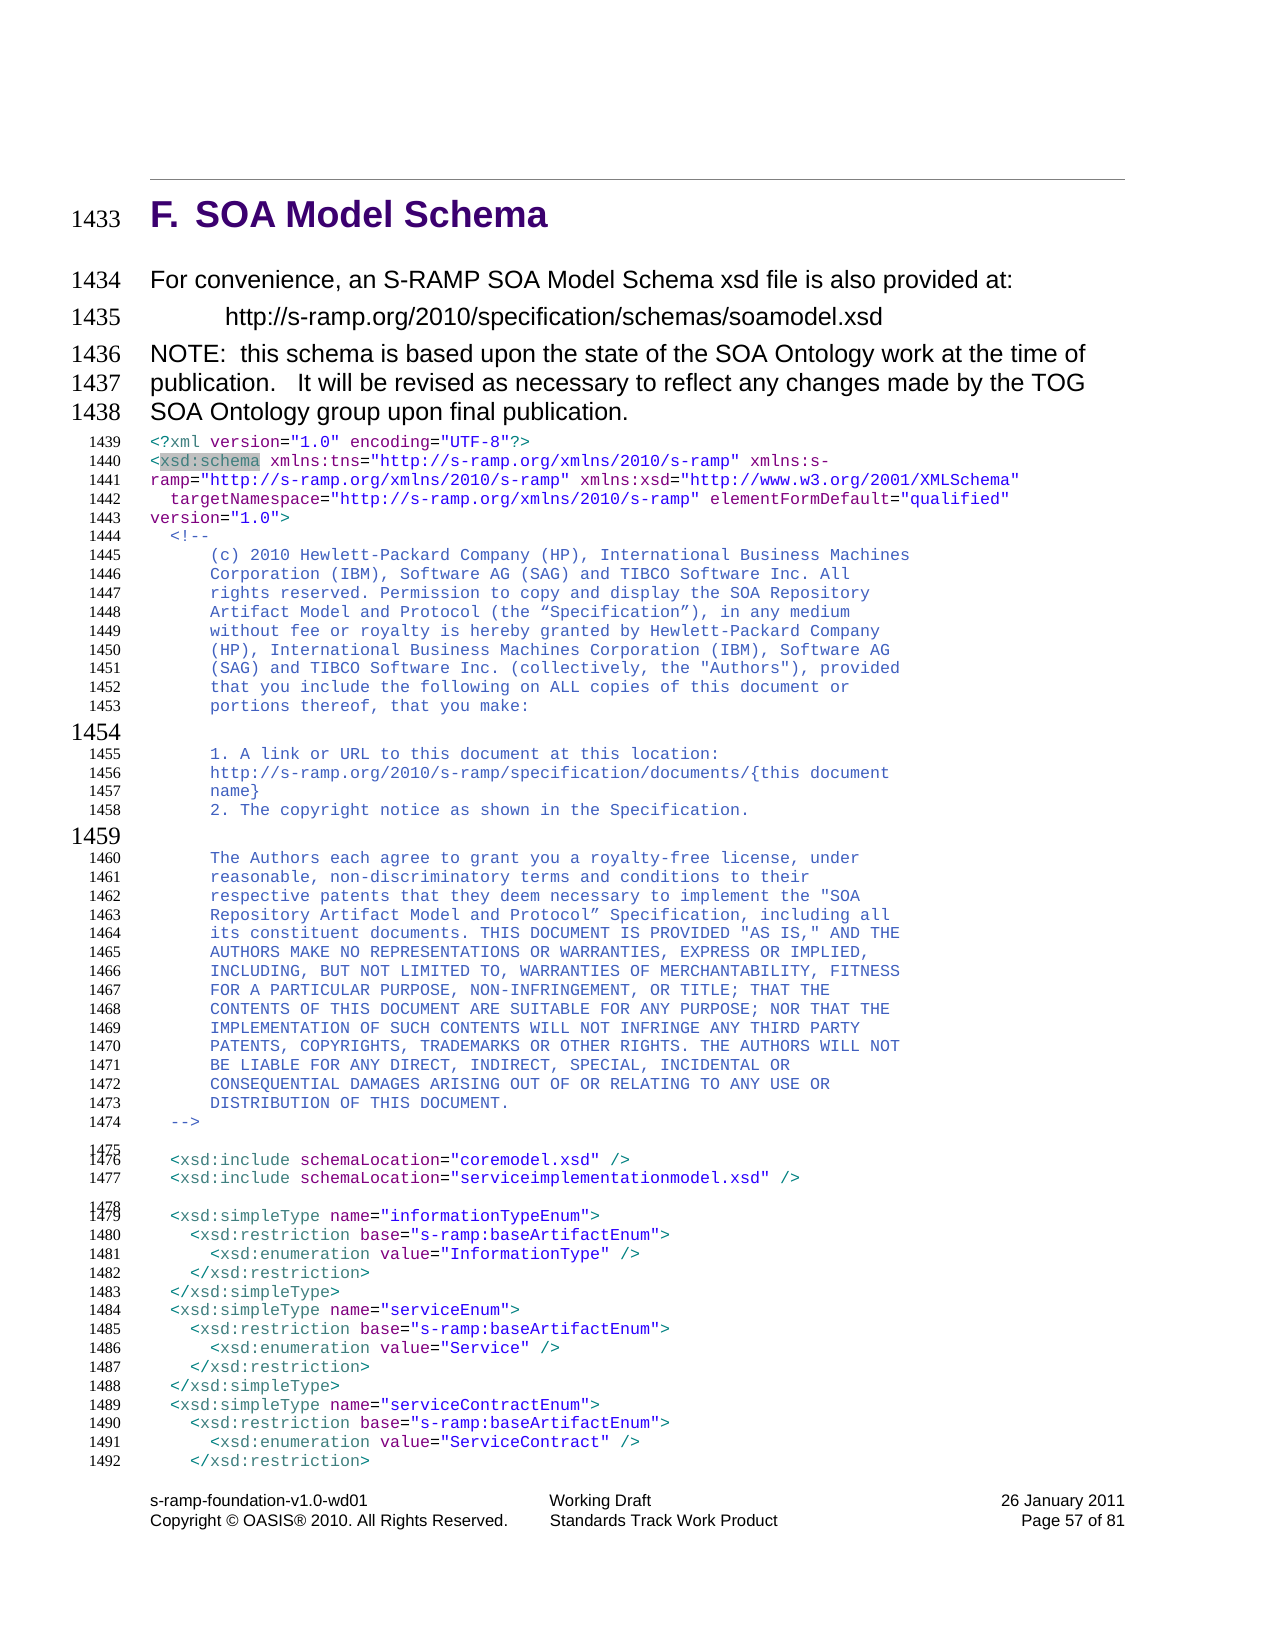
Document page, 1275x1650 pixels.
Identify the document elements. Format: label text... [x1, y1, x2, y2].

text CONSEQUENTIAL DAMAGES ARISING OUT OF OR RELATING TO ANY USE OR [150, 1076, 1125, 1094]
text BE LIABLE FOR ANY DIRECT, INDIRECT, SPECIAL, INCIDENTAL OR [150, 1057, 1125, 1076]
text AUTHORS MAKE NO REPRESENTATIONS OR WARRANTIES, EXPRESS OR IMPLIED, [150, 944, 1125, 963]
text IMPLEMENTATION OF SUCH CONTENTS WILL NOT INFRINGE ANY THIRD PARTY [150, 1019, 1125, 1038]
text that you include the following on ALL copies of this document or [150, 679, 1125, 698]
text </xsd:simpleType> [150, 1283, 1125, 1302]
text <xsd:simpleType name="informationTypeEnum"> [150, 1208, 1125, 1227]
text <xsd:enumeration value="InformationType" /> [150, 1245, 1125, 1264]
text INCLUDING, BUT NOT LIMITED TO, WARRANTIES OF MERCHANTABILITY, FITNESS [150, 963, 1125, 981]
text The Authors each agree to grant you a royalty-free license, under [150, 849, 1125, 868]
text <xsd:schema xmlns:tns="http://s-ramp.org/xmlns/2010/s-ramp" xmlns:s-ramp="http://s-ramp.org/xmlns/2010/s-ramp" xmlns:xsd="http://www.w3.org/2001/XMLSchema" [150, 453, 1125, 490]
text FOR A PARTICULAR PURPOSE, NON-INFRINGEMENT, OR TITLE; THAT THE [150, 981, 1125, 1000]
text Repository Artifact Model and Protocol” Specification, including all [150, 906, 1125, 925]
text NOTE: this schema is based upon the state of the SOA Ontology work at the time of publication. It will be revised as necessary to reflect any changes made by the TOG SOA Ontology group upon final publication. [150, 339, 1125, 425]
text DISTRIBUTION OF THIS DOCUMENT. [150, 1094, 1125, 1113]
text </xsd:simpleType> [150, 1377, 1125, 1396]
text --> [150, 1113, 1125, 1132]
text <xsd:include schemaLocation="serviceimplementationmodel.xsd" /> [150, 1170, 1125, 1189]
text <xsd:simpleType name="serviceEnum"> [150, 1302, 1125, 1321]
text 1. A link or URL to this document at this location: [150, 745, 1125, 764]
text without fee or royalty is hereby granted by Hewlett-Packard Company [150, 622, 1125, 641]
text CONTENTS OF THIS DOCUMENT ARE SUITABLE FOR ANY PURPOSE; NOR THAT THE [150, 1000, 1125, 1019]
text For convenience, an S-RAMP SOA Model Schema xsd file is also provided at: [150, 265, 1125, 294]
text <?xml version="1.0" encoding="UTF-8"?> [150, 434, 1125, 453]
text <xsd:include schemaLocation="coremodel.xsd" /> [150, 1151, 1125, 1170]
text (SAG) and TIBCO Software Inc. (collectively, the "Authors"), provided [150, 660, 1125, 679]
text rights reserved. Permission to copy and display the SOA Repository [150, 584, 1125, 603]
text Artifact Model and Protocol (the “Specification”), in any medium [150, 603, 1125, 622]
text its constituent documents. THIS DOCUMENT IS PROVIDED "AS IS," AND THE [150, 925, 1125, 944]
text <xsd:restriction base="s-ramp:baseArtifactEnum"> [150, 1321, 1125, 1340]
text Corporation (IBM), Software AG (SAG) and TIBCO Software Inc. All [150, 566, 1125, 584]
text (HP), International Business Machines Corporation (IBM), Software AG [150, 641, 1125, 660]
text </xsd:restriction> [150, 1453, 1125, 1472]
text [150, 1415, 1125, 1434]
text http://s-ramp.org/2010/specification/schemas/soamodel.xsd [225, 302, 1125, 331]
text (c) 2010 Hewlett-Packard Company (HP), International Business Machines [150, 547, 1125, 566]
text <!-- [150, 528, 1125, 547]
text portions thereof, that you make: [150, 698, 1125, 717]
text </xsd:restriction> [150, 1358, 1125, 1377]
text respective patents that they deem necessary to implement the "SOA [150, 887, 1125, 906]
text <xsd:simpleType name="serviceContractEnum"> [150, 1396, 1125, 1415]
text targetNamespace="http://s-ramp.org/xmlns/2010/s-ramp" elementFormDefault="qualified" version="1.0"> [150, 490, 1125, 528]
text </xsd:restriction> [150, 1264, 1125, 1283]
text <xsd:enumeration value="Service" /> [150, 1340, 1125, 1358]
subtitle SOA Model Schema [150, 180, 1125, 236]
text 2. The copyright notice as shown in the Specification. [150, 802, 1125, 821]
text reasonable, non-discriminatory terms and conditions to their [150, 868, 1125, 887]
text <xsd:enumeration value="ServiceContract" /> [150, 1434, 1125, 1453]
text <xsd:restriction base="s-ramp:baseArtifactEnum"> [150, 1227, 1125, 1245]
text name} [150, 783, 1125, 802]
text http://s-ramp.org/2010/s-ramp/specification/documents/{this document [150, 764, 1125, 783]
text PATENTS, COPYRIGHTS, TRADEMARKS OR OTHER RIGHTS. THE AUTHORS WILL NOT [150, 1038, 1125, 1057]
